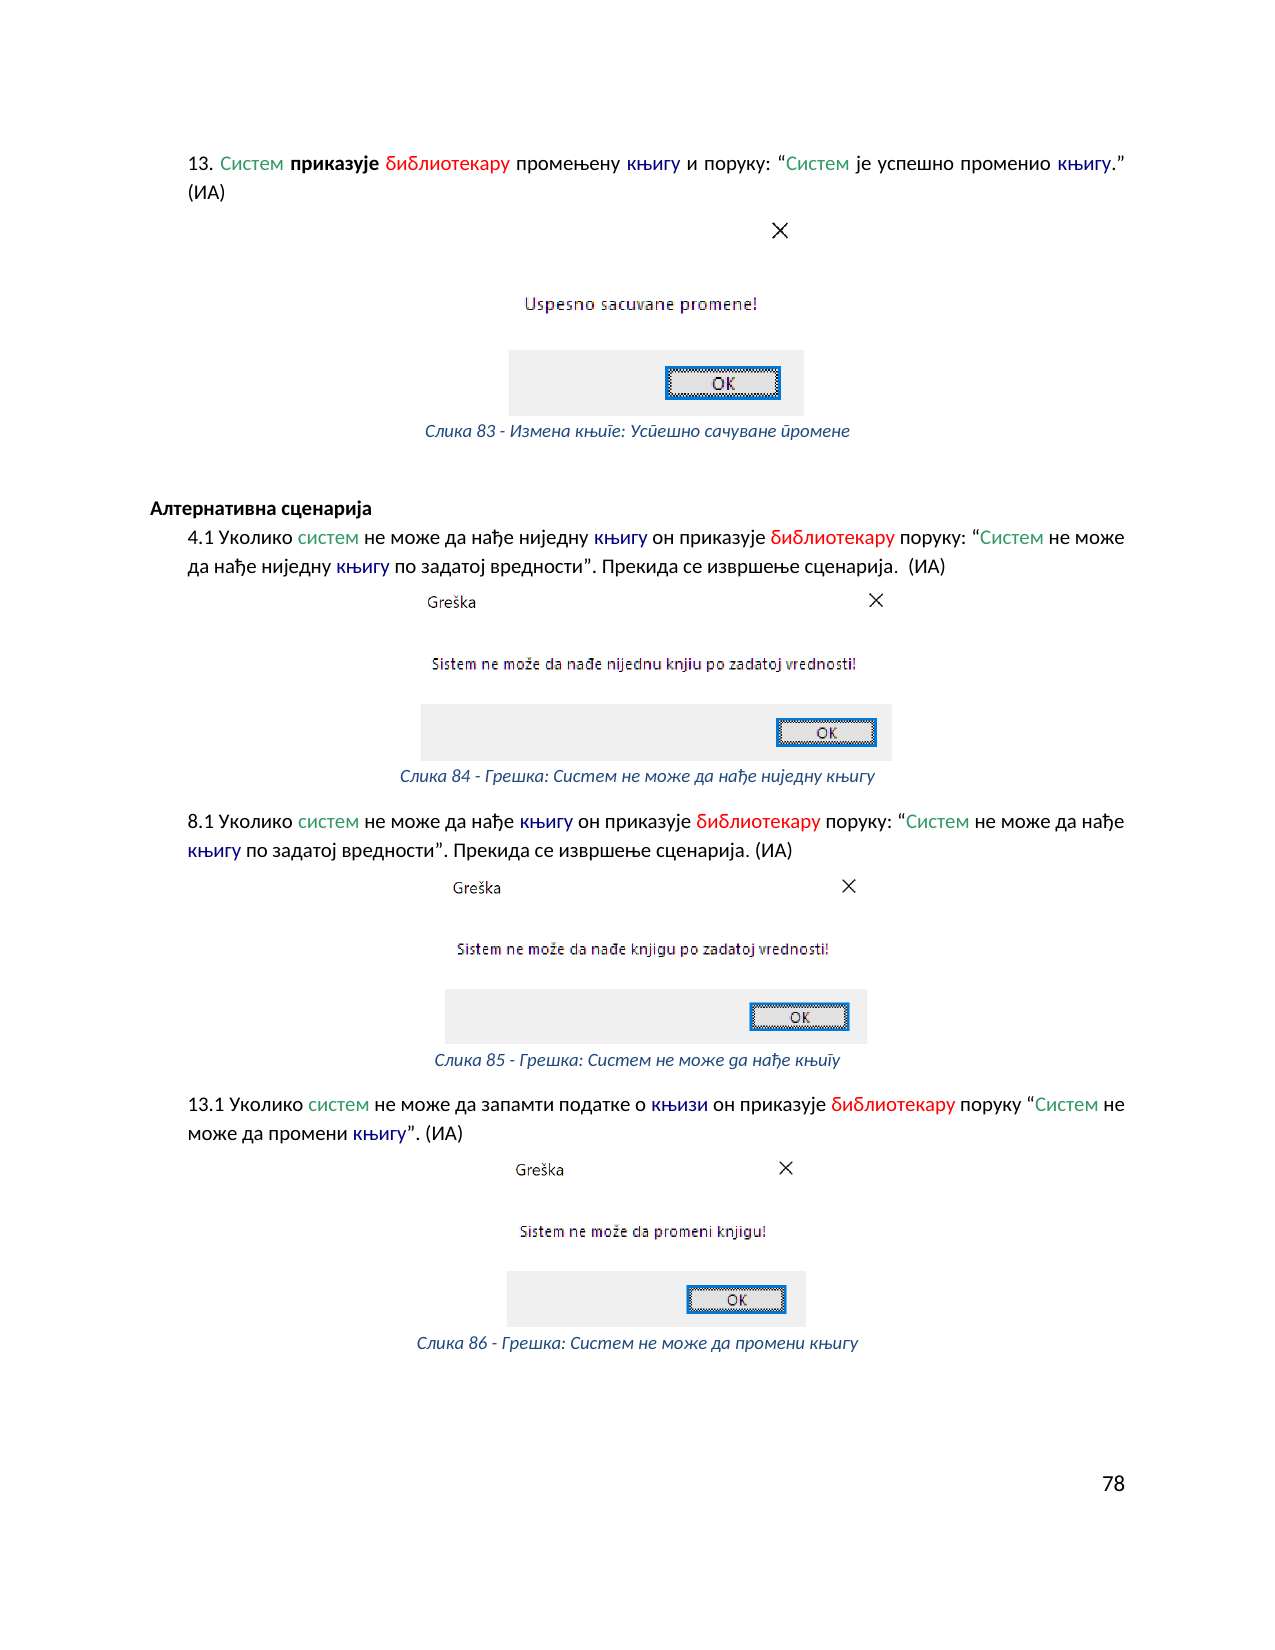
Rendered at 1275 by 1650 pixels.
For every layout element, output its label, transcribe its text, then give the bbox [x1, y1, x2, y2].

text 13. Систем приказује библиотекару промењену књигу и поруку: “Систем је успешно променио књигу.” (ИА) [187, 150, 1125, 204]
picture [444, 866, 868, 1044]
picture [420, 582, 892, 761]
text Слика 84 - Грешка: Систем не може да нађе ниједну књигу [150, 764, 1125, 787]
text Слика 85 - Грешка: Систем не може да нађе књигу [150, 1048, 1125, 1071]
text 4.1 Уколико систем не може да нађе ниједну књигу он приказује библиотекару поруку: “Систем не може да нађе ниједну књигу по задатој вредности”. Прекида се извршење сценарија. (ИА) [187, 524, 1125, 579]
picture [508, 208, 804, 416]
picture [506, 1149, 806, 1327]
text 13.1 Уколико систем не може да запамти податке о књизи он приказује библиотекару поруку “Систем не може да промени књигу”. (ИА) [187, 1091, 1125, 1146]
text 8.1 Уколико систем не може да нађе књигу он приказује библиотекару поруку: “Систем не може да нађе књигу по задатој вредности”. Прекида се извршење сценарија. (ИА) [187, 808, 1125, 863]
text Слика 86 - Грешка: Систем не може да промени књигу [150, 1331, 1125, 1354]
text Слика 83 - Измена књиге: Успешно сачуване промене [150, 419, 1125, 442]
text Алтернативна сценарија [150, 495, 1125, 521]
